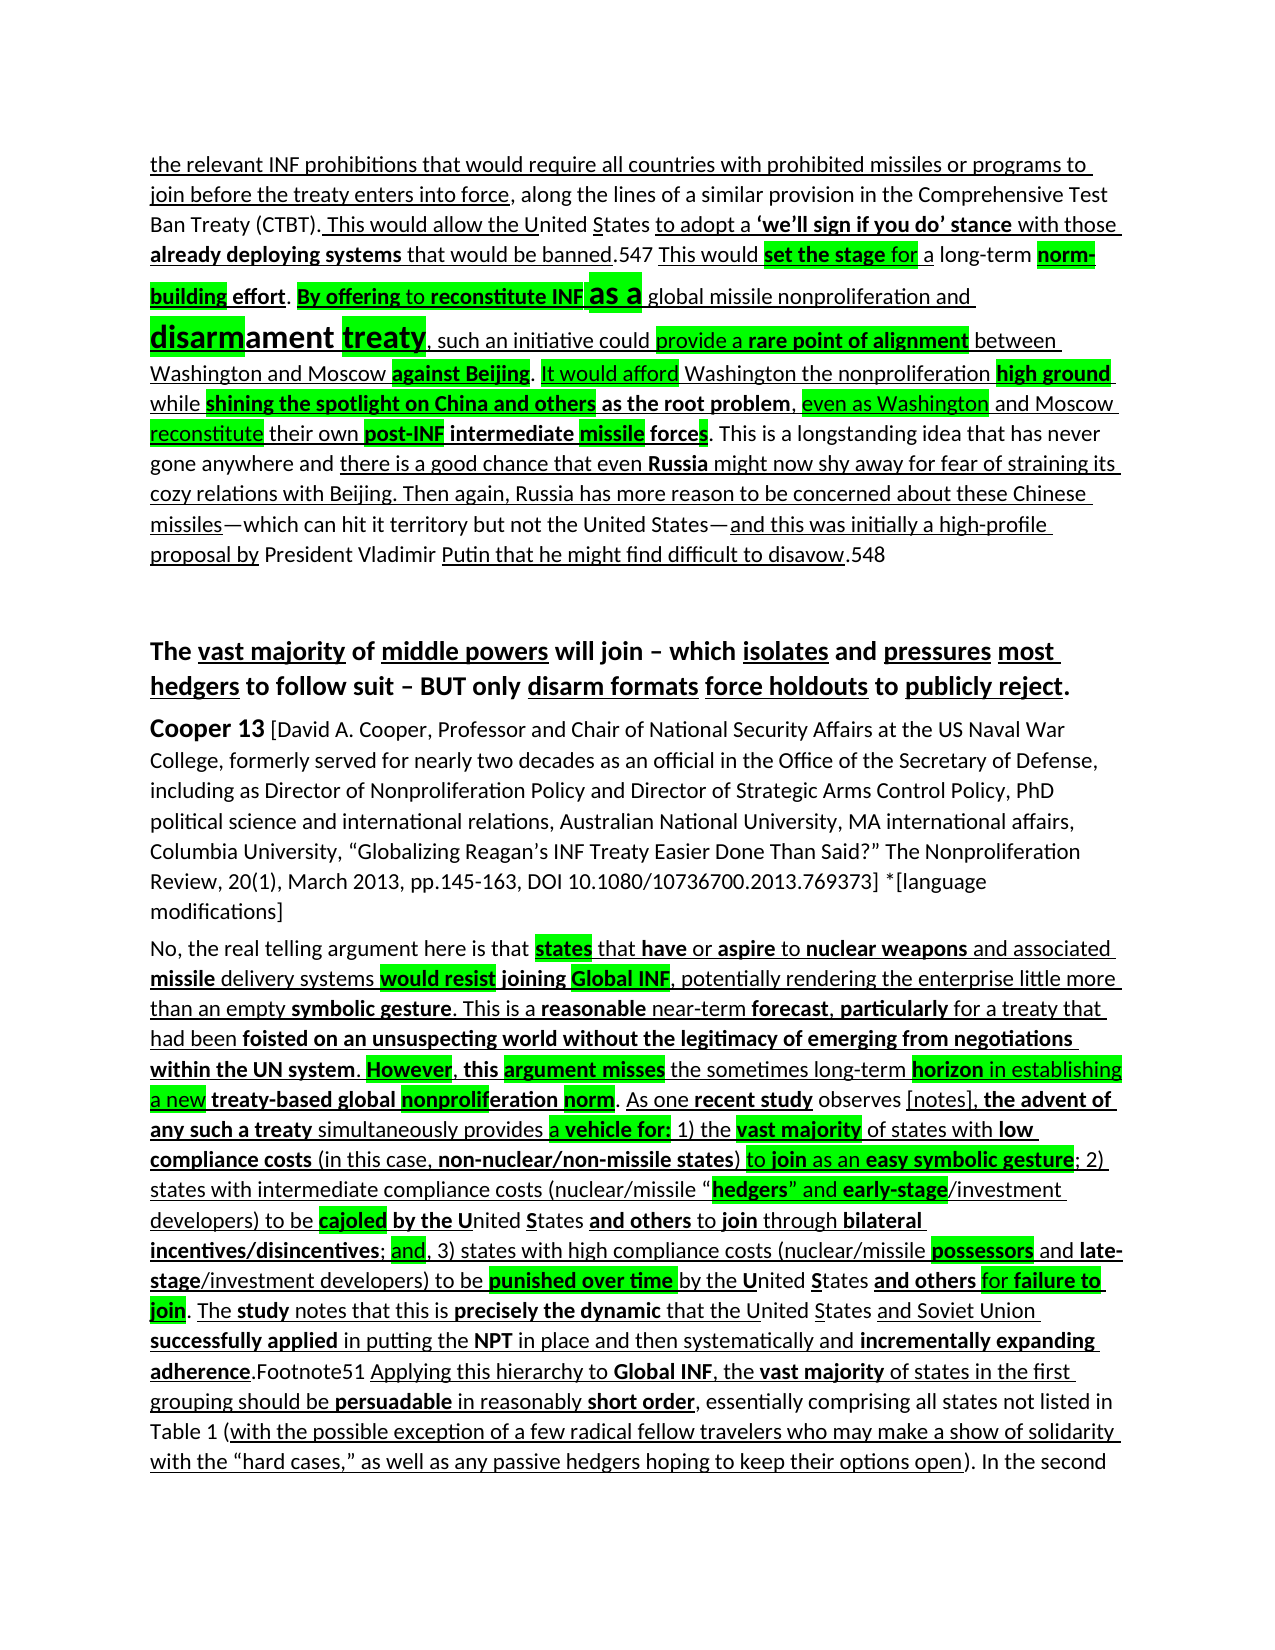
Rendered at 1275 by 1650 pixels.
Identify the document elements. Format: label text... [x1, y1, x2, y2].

subtitle The vast majority of middle powers will join – which isolates and pressures most hedgers to follow suit – BUT only disarm formats force holdouts to publicly reject. [150, 634, 1125, 702]
text Cooper 13 [David A. Cooper, Professor and Chair of National Security Affairs at the US Naval War College, formerly served for nearly two decades as an official in the Office of the Secretary of Defense, including as Director of Nonproliferation Policy and Director of Strategic Arms Control Policy, PhD political science and international relations, Australian National University, MA international affairs, Columbia University, “Globalizing Reagan’s INF Treaty Easier Done Than Said?” The Nonproliferation Review, 20(1), March 2013, pp.145-163, DOI 10.1080/10736700.2013.769373] *[language modifications] [150, 711, 1125, 926]
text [150, 934, 1125, 1476]
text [150, 150, 1125, 568]
